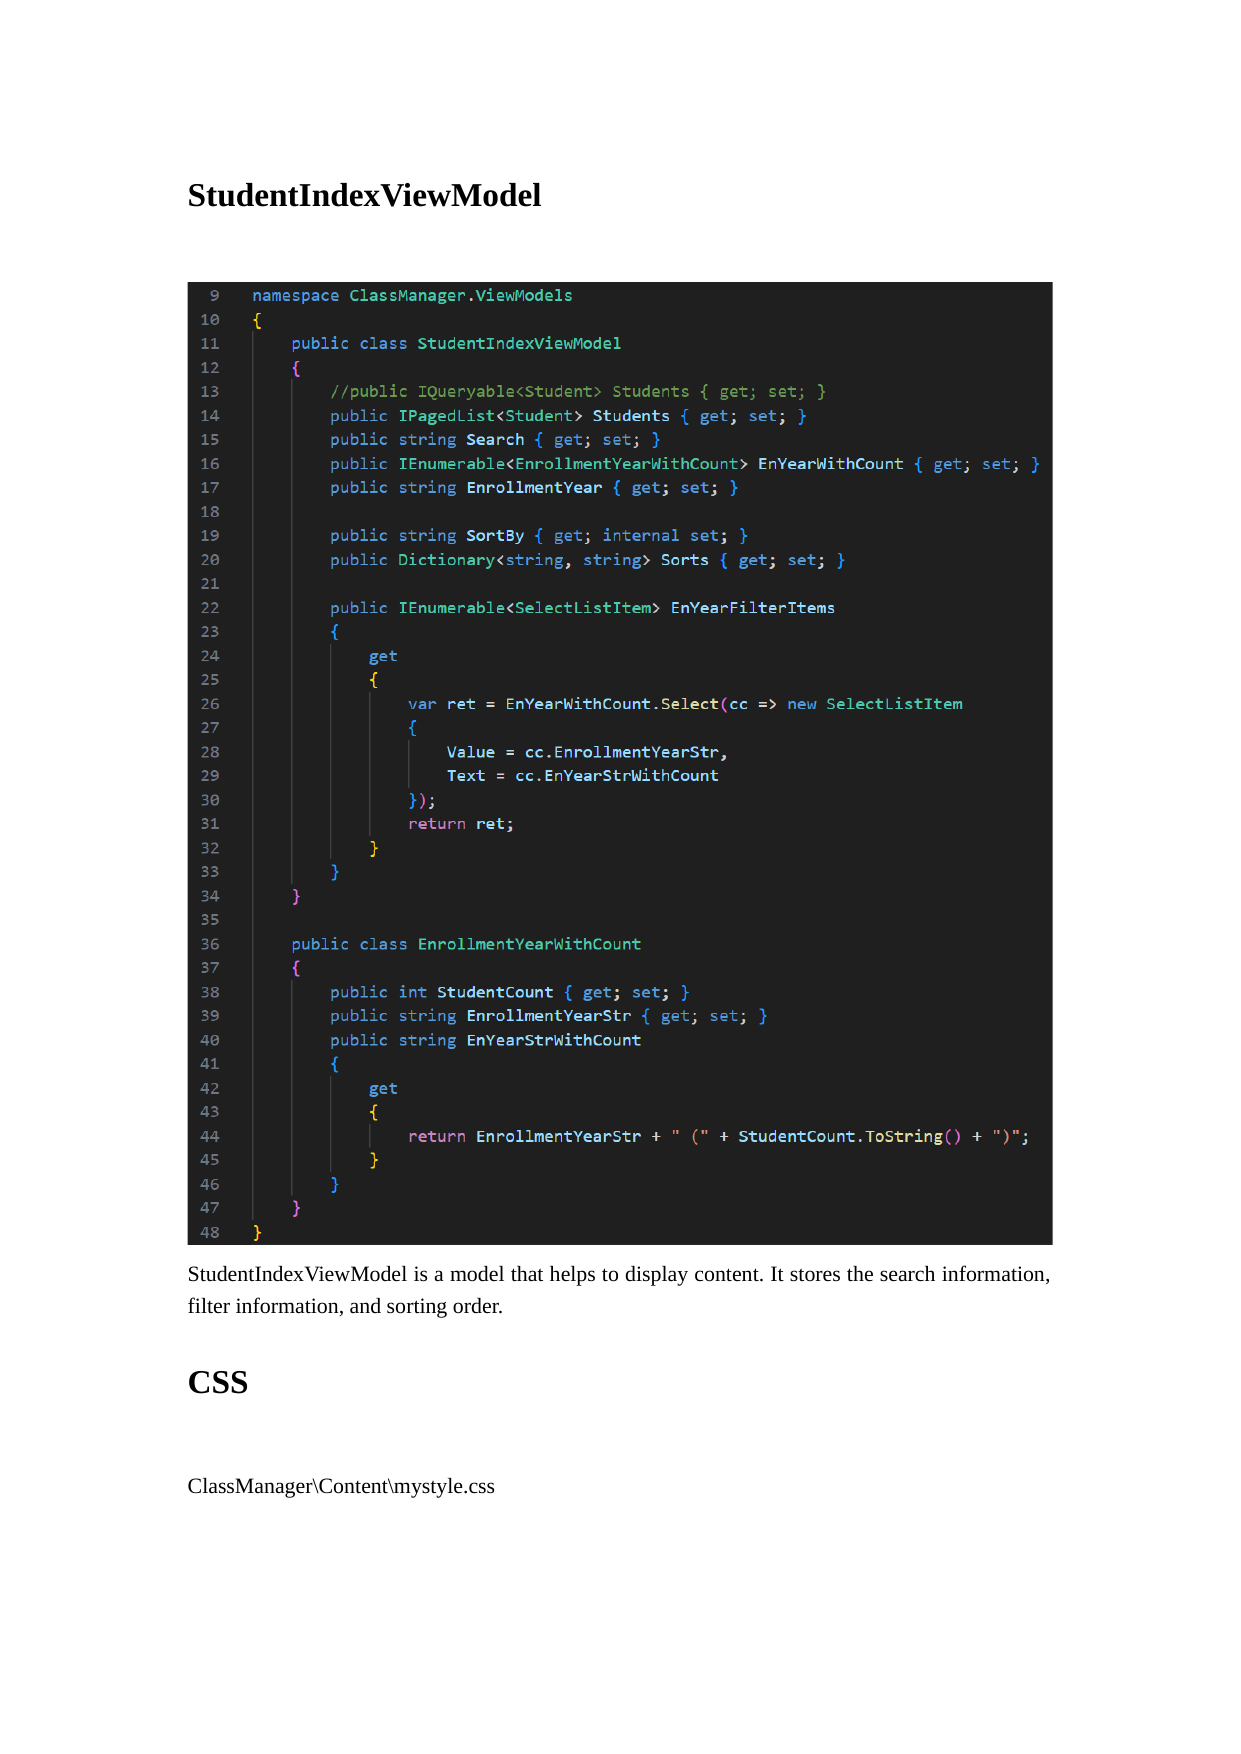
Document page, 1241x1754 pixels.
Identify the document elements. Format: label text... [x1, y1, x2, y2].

subtitle StudentIndexViewModel [187, 162, 1053, 227]
text StudentIndexViewModel is a model that helps to display content. It stores the search information, filter information, and sorting order. [187, 1257, 1053, 1322]
subtitle CSS [187, 1349, 1053, 1414]
text ClassManager\Content\mystyle.css [187, 1469, 1053, 1502]
picture [187, 282, 1053, 1245]
